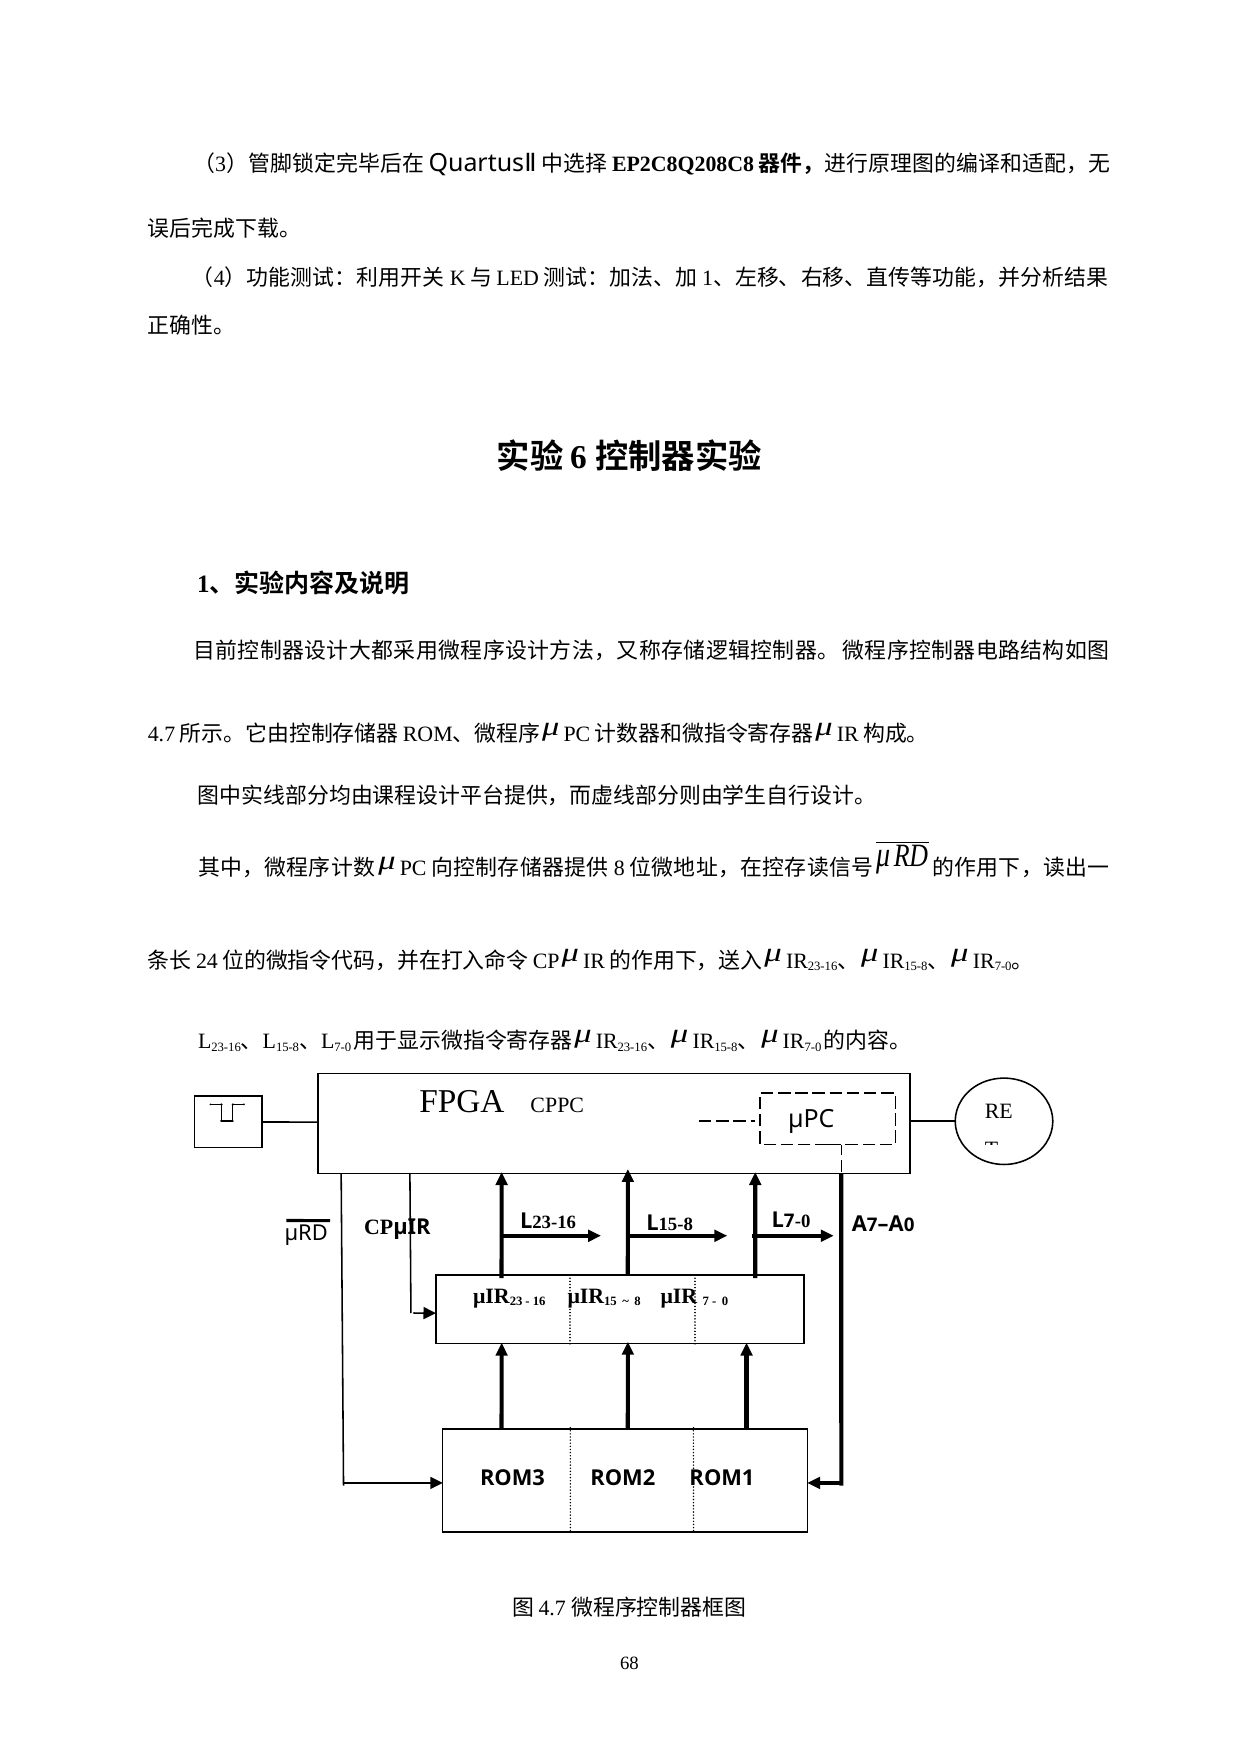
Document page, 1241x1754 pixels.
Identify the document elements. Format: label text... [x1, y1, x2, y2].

text 其中，微程序计数PC向控制存储器提供8位微地址，在控存读信号的作用下，读出一条长24位的微指令代码，并在打入命令CPIR的作用下，送入IR23-16、IR15-8、IR7-0。 [148, 826, 1110, 989]
text 图4.7 微程序控制器框图 [148, 1086, 1110, 1622]
text （3）管脚锁定完毕后在QuartusⅡ中选择EP2C8Q208C8器件，进行原理图的编译和适配，无误后完成下载。 [148, 129, 1110, 243]
text 图中实线部分均由课程设计平台提供，而虚线部分则由学生自行设计。 [148, 778, 1110, 811]
text L23-16、L15-8、L7-0用于显示微指令寄存器IR23-16、IR15-8、IR7-0的内容。 [148, 1005, 1110, 1070]
text 1、实验内容及说明 [148, 549, 1110, 614]
text 目前控制器设计大都采用微程序设计方法，又称存储逻辑控制器。微程序控制器电路结构如图4.7所示。它由控制存储器ROM、微程序PC计数器和微指令寄存器IR构成。 [148, 632, 1110, 762]
text （4）功能测试：利用开关K与LED测试：加法、加1、左移、右移、直传等功能，并分析结果正确性。 [148, 259, 1110, 340]
subtitle 实验6 控制器实验 [148, 422, 1110, 487]
